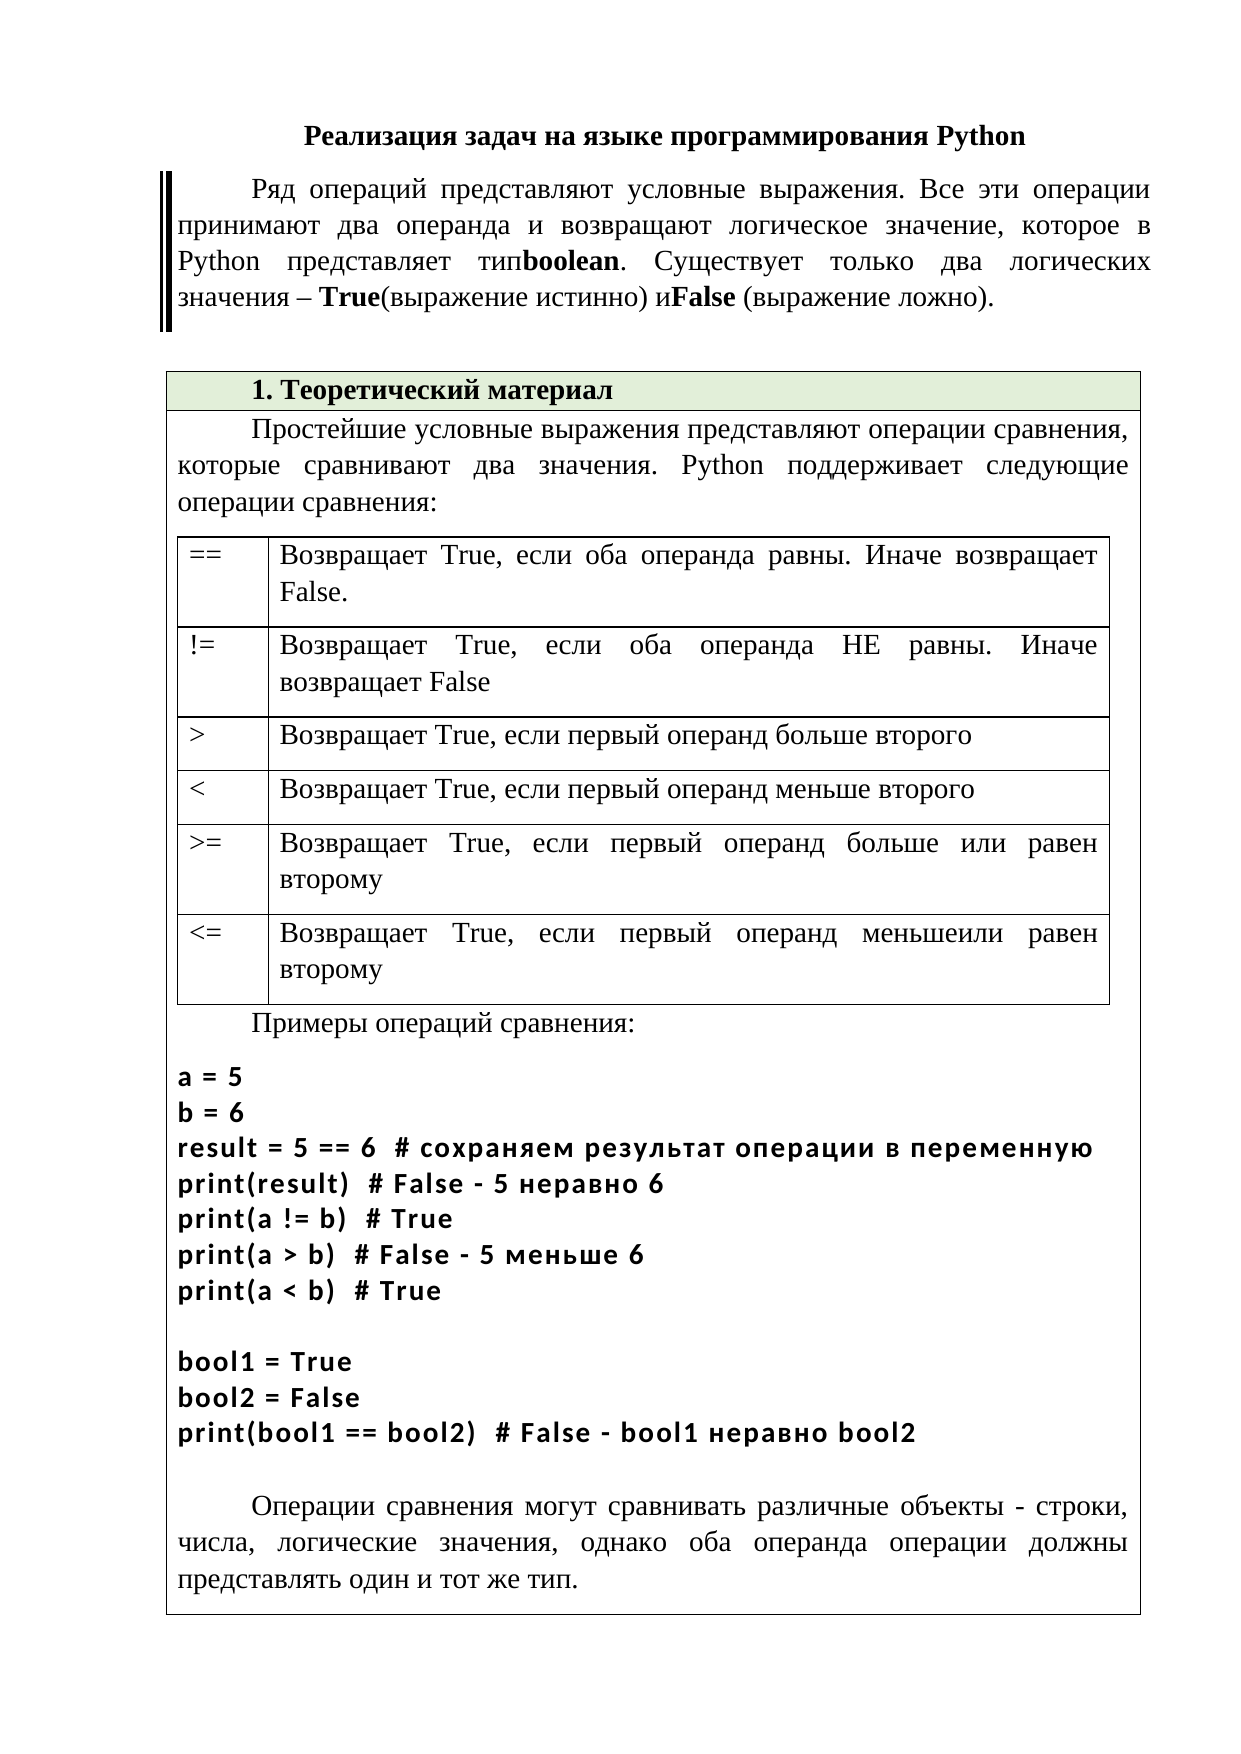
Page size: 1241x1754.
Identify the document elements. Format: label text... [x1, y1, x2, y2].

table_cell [167, 411, 1140, 1613]
text Реализация задач на языке программирования Python [177, 118, 1152, 152]
table_header 1. Теоретический материал [167, 372, 1140, 410]
table_header Ряд операций представляют условные выражения. Все эти операции принимают два операнда и возвращают логическое значение, которое в Python представляет типboolean. Существует только два логических значения – True(выражение истинно) иFalse (выражение ложно). [172, 171, 1163, 332]
